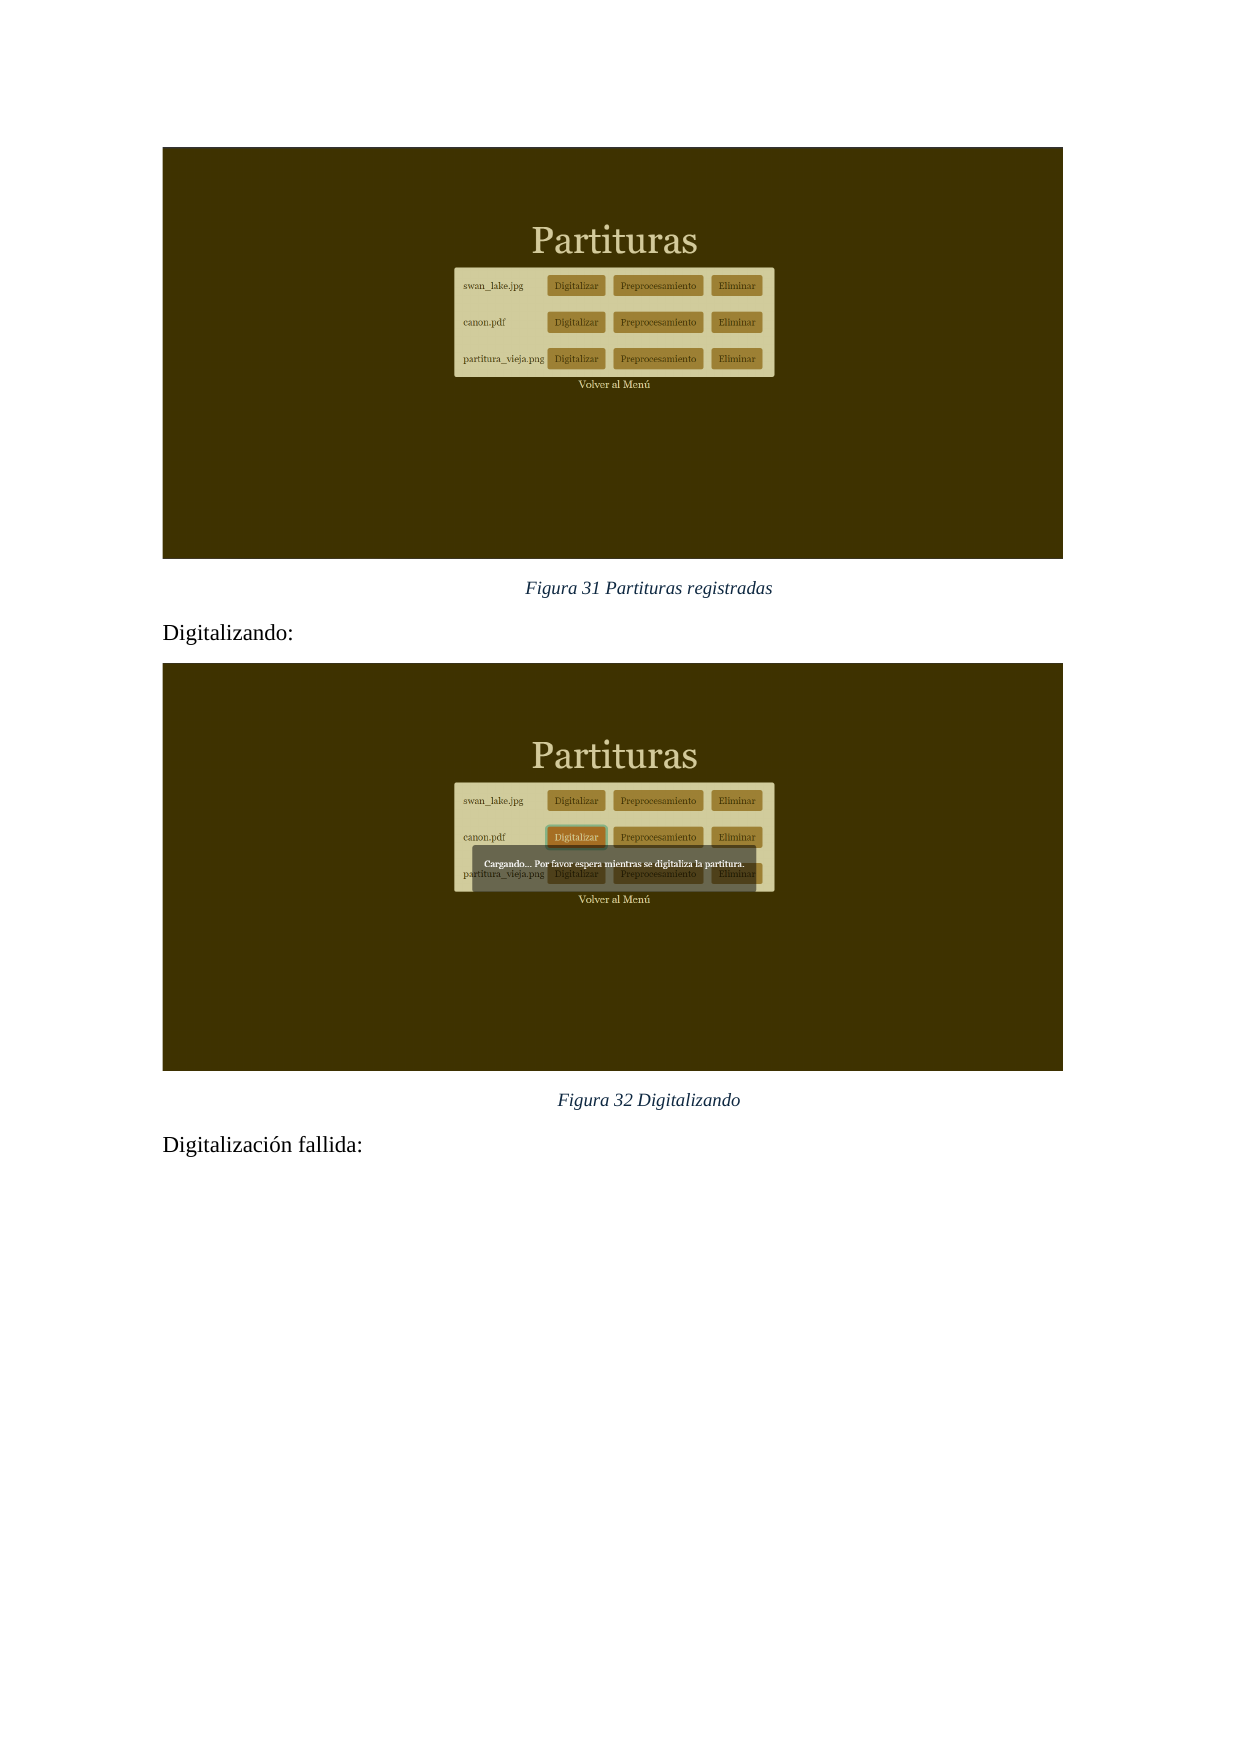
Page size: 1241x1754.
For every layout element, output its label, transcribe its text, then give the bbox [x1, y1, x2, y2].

text Digitalizando: [162, 619, 1063, 646]
picture [162, 147, 1063, 559]
text Figura 32 Digitalizando [162, 1089, 1063, 1111]
text Figura 31 Partituras registradas [162, 577, 1063, 598]
text Digitalización fallida: [162, 1132, 1063, 1158]
picture [162, 663, 1063, 1071]
